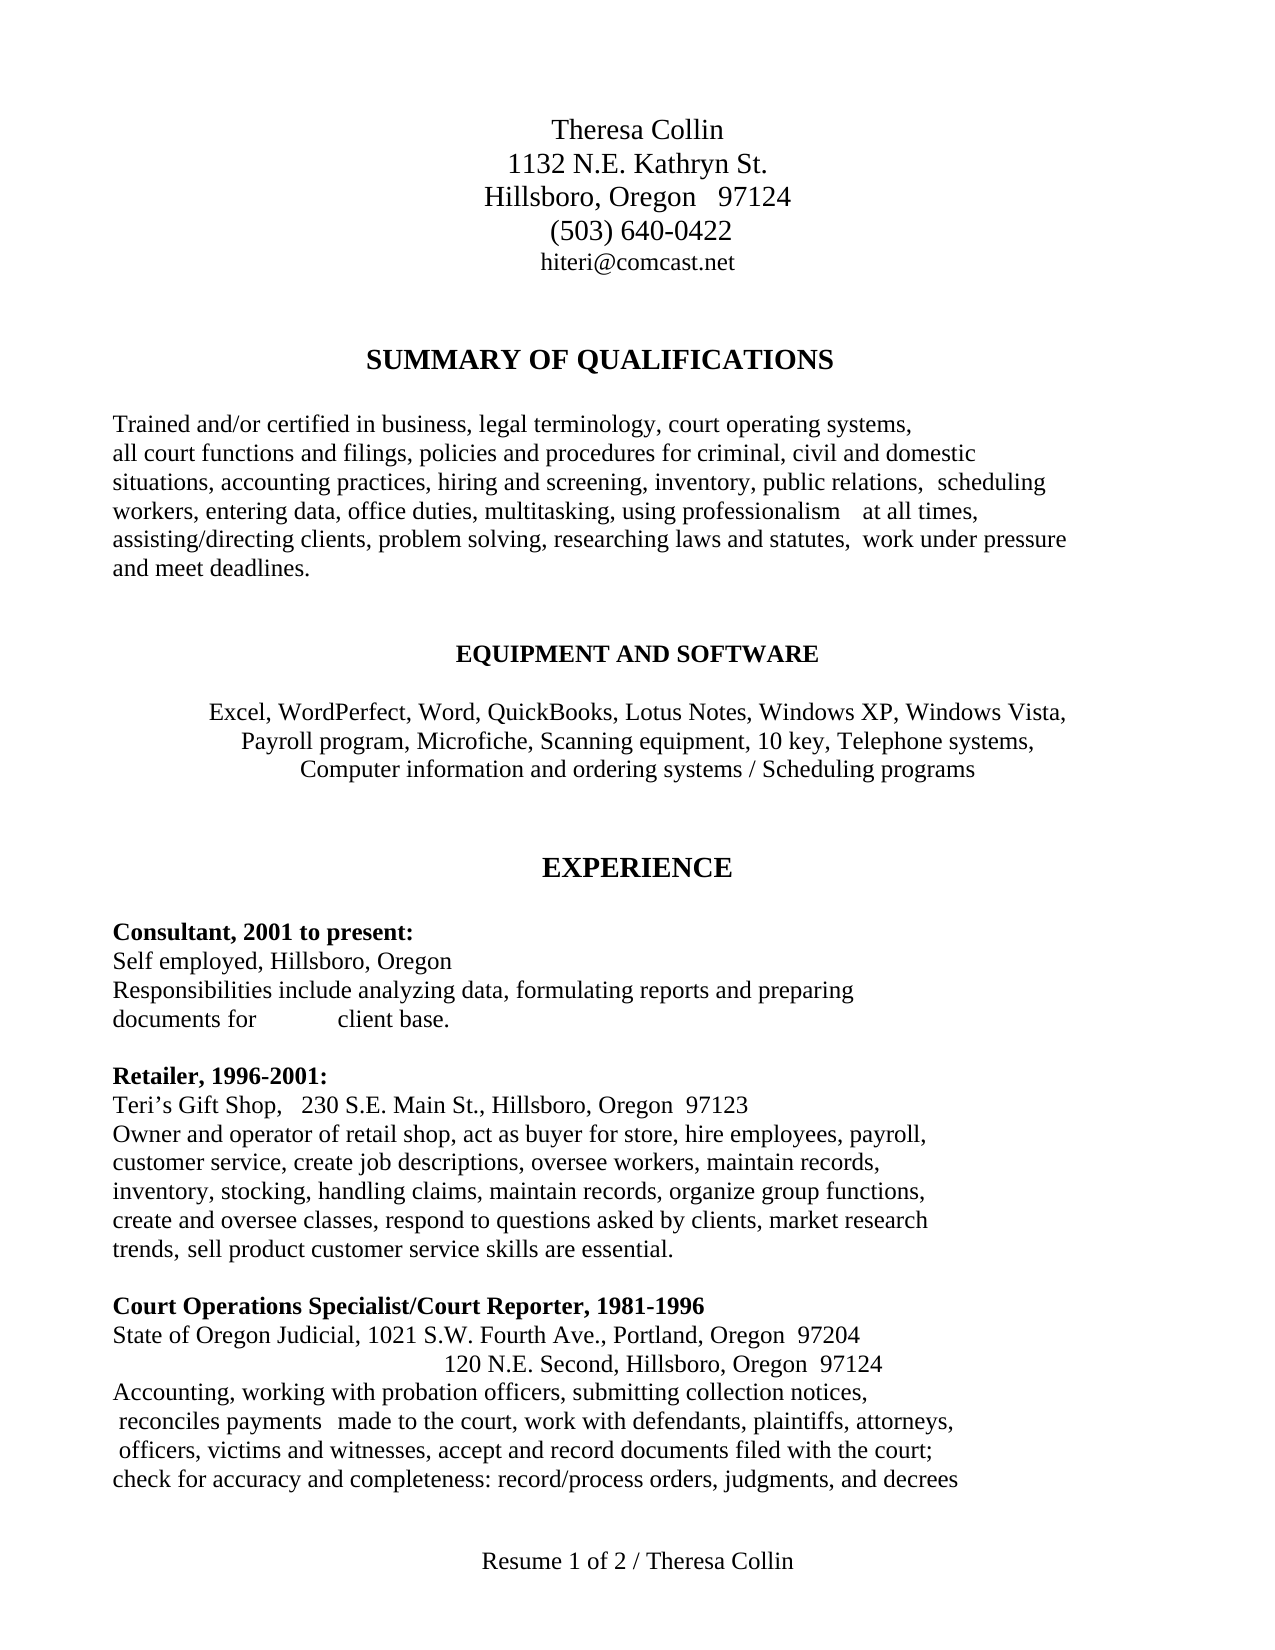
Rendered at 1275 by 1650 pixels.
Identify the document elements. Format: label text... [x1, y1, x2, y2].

text Payroll program, Microfiche, Scanning equipment, 10 key, Telephone systems, [150, 726, 1125, 754]
text Theresa Collin [112, 112, 1162, 146]
text all court functions and filings, policies and procedures for criminal, civil and domestic situations, accounting practices, hiring and screening, inventory, public relations, scheduling workers, entering data, office duties, multitasking, using professionalism at all times, assisting/directing clients, problem solving, researching laws and statutes, work under pressure and meet deadlines. [112, 438, 1087, 582]
text Teri’s Gift Shop, 230 S.E. Main St., , [112, 1090, 1087, 1119]
text SUMMARY OF QUALIFICATIONS [112, 342, 1087, 376]
text officers, victims and witnesses, accept and record documents filed with the court; [112, 1435, 1162, 1464]
text EQUIPMENT AND SOFTWARE [150, 639, 1125, 668]
text State of Oregon Judicial, 1021 S.W. Fourth Ave., , [112, 1320, 1087, 1349]
text EXPERIENCE [150, 850, 1125, 884]
text customer service, create job descriptions, oversee workers, maintain records, [112, 1147, 1087, 1176]
text Retailer, 1996-2001: [112, 1061, 1087, 1090]
text (503) 640-0422 [187, 213, 1087, 247]
text Owner and operator of retail shop, act as buyer for store, hire employees, payroll, [112, 1119, 1087, 1147]
text Trained and/or certified in business, legal terminology, court operating systems, [112, 409, 1087, 438]
text trends, sell product customer service skills are essential. [112, 1234, 1087, 1262]
text Court Operations Specialist/Court Reporter, 1981-1996 [112, 1291, 1087, 1320]
text . [187, 146, 1087, 179]
text Self employed, Hillsboro, Oregon [112, 946, 1087, 975]
text 120 N.E. Second, Hillsboro, Oregon 97124 [112, 1349, 1087, 1377]
text Accounting, working with probation officers, submitting collection notices, [112, 1377, 1162, 1406]
text reconciles payments made to the court, work with defendants, plaintiffs, attorneys, [112, 1406, 1162, 1435]
text inventory, stocking, handling claims, maintain records, organize group functions, [112, 1176, 1087, 1205]
text hiteri@comcast.net [187, 247, 1087, 275]
text Responsibilities include analyzing data, formulating reports and preparing [112, 975, 1087, 1004]
text documents for client base. [112, 1004, 1087, 1032]
text Consultant, 2001 to present: [112, 917, 1087, 946]
text check for accuracy and completeness: record/process orders, judgments, and decrees [112, 1464, 1162, 1492]
text Excel, WordPerfect, Word, QuickBooks, Lotus Notes, Windows XP, Windows Vista, [150, 697, 1125, 726]
text Computer information and ordering systems / Scheduling programs [150, 754, 1125, 783]
text create and oversee classes, respond to questions asked by clients, market research [112, 1205, 1087, 1234]
